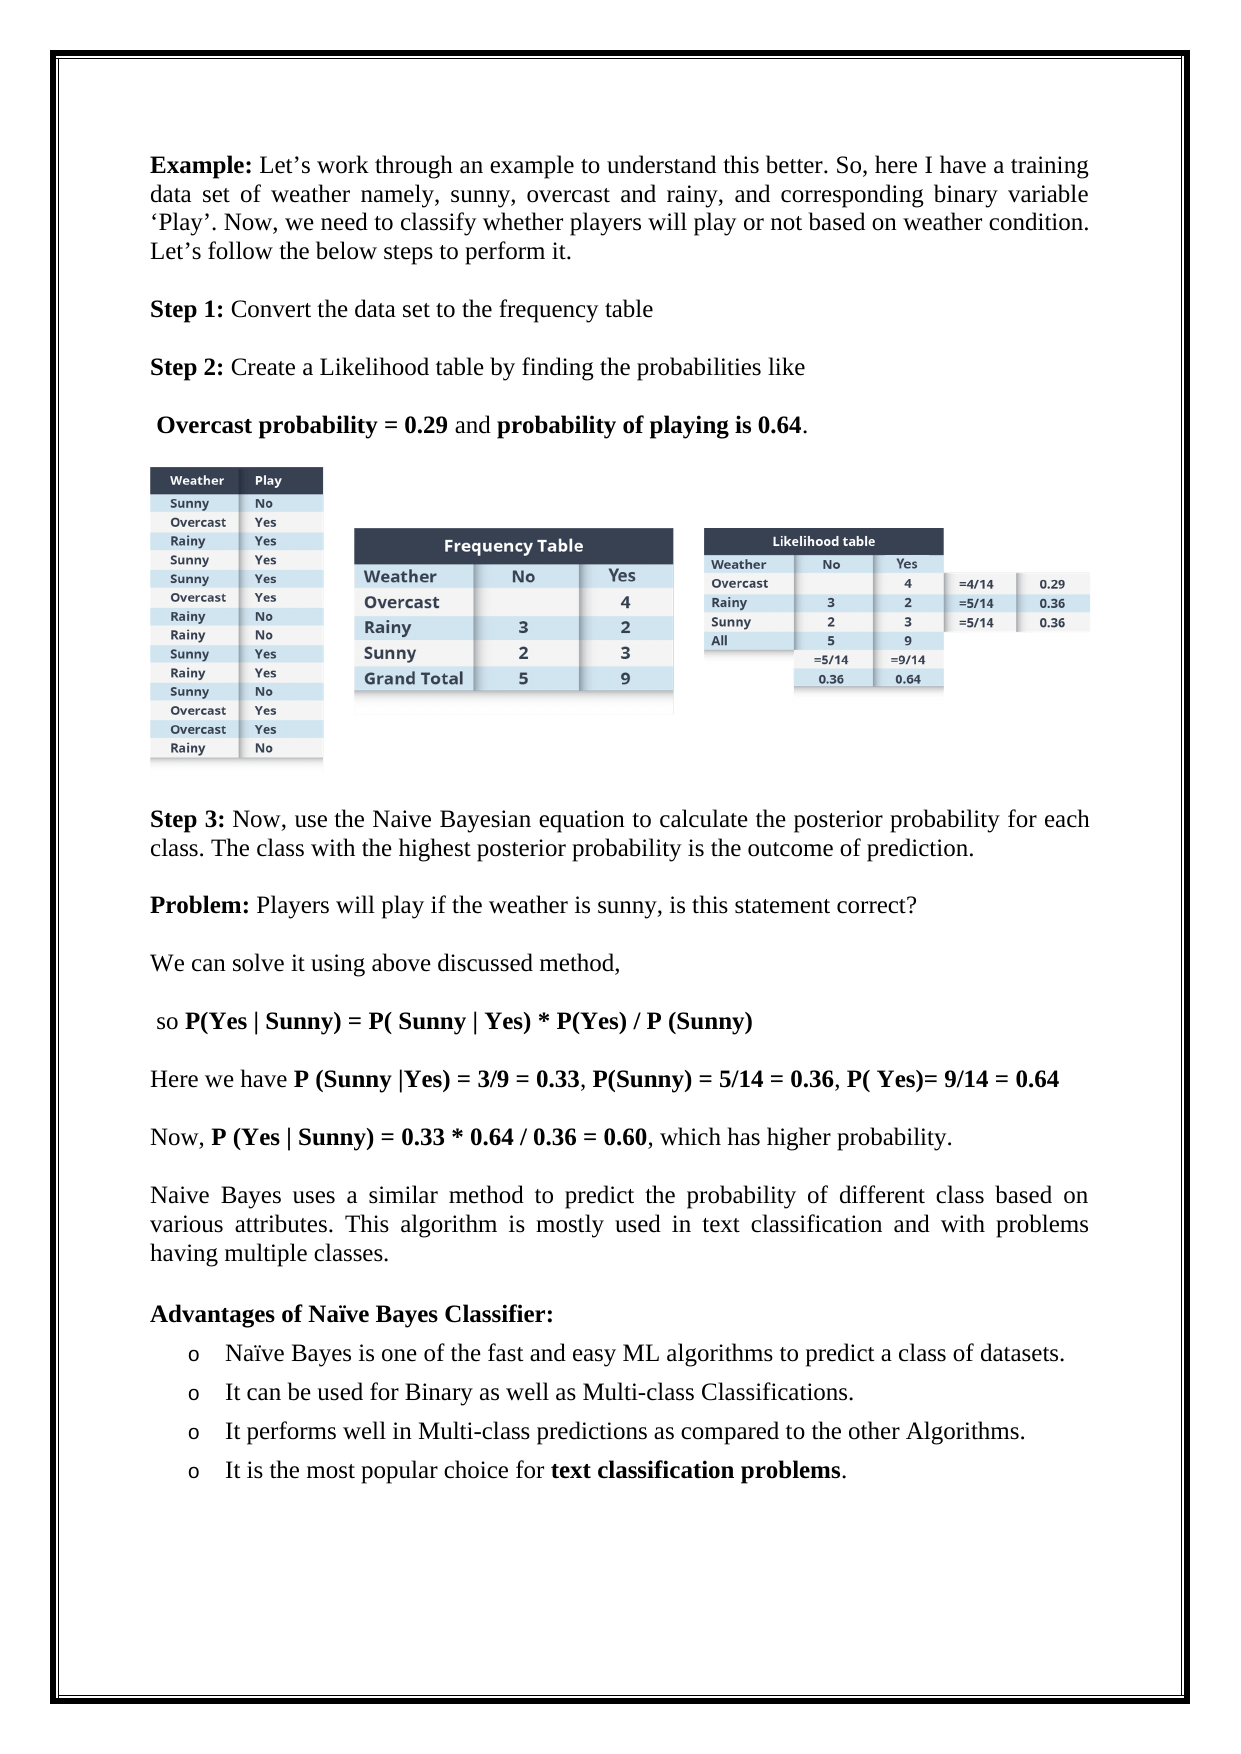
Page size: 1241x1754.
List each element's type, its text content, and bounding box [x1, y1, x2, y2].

subtitle Advantages of Naïve Bayes Classifier: [150, 1296, 1090, 1328]
text Problem: Players will play if the weather is sunny, is this statement correct? [150, 891, 1090, 919]
list It is the most popular choice for text classification problems. [187, 1452, 1090, 1484]
text Step 3: Now, use the Naive Bayesian equation to calculate the posterior probability for each class. The class with the highest posterior probability is the outcome of prediction. [150, 804, 1090, 861]
text We can solve it using above discussed method, [150, 948, 1090, 977]
text Here we have P (Sunny |Yes) = 3/9 = 0.33, P(Sunny) = 5/14 = 0.36, P( Yes)= 9/14 = 0.64 [150, 1064, 1090, 1093]
text so P(Yes | Sunny) = P( Sunny | Yes) * P(Yes) / P (Sunny) [150, 1006, 1090, 1035]
list It performs well in Multi-class predictions as compared to the other Algorithms. [187, 1412, 1090, 1445]
list Naïve Bayes is one of the fast and easy ML algorithms to predict a class of datasets. [187, 1334, 1090, 1367]
text Naive Bayes uses a similar method to predict the probability of different class based on various attributes. This algorithm is mostly used in text classification and with problems having multiple classes. [150, 1180, 1090, 1266]
list It can be used for Binary as well as Multi-class Classifications. [187, 1373, 1090, 1406]
picture [150, 467, 1091, 775]
text Step 2: Create a Likelihood table by finding the probabilities like [150, 352, 1090, 381]
text Now, P (Yes | Sunny) = 0.33 * 0.64 / 0.36 = 0.60, which has higher probability. [150, 1122, 1090, 1151]
text Step 1: Convert the data set to the frequency table [150, 294, 1090, 323]
text Overcast probability = 0.29 and probability of playing is 0.64. [150, 410, 1090, 439]
text Example: Let’s work through an example to understand this better. So, here I have a training data set of weather namely, sunny, overcast and rainy, and corresponding binary variable ‘Play’. Now, we need to classify whether players will play or not based on weather condition. Let’s follow the below steps to perform it. [150, 150, 1090, 265]
